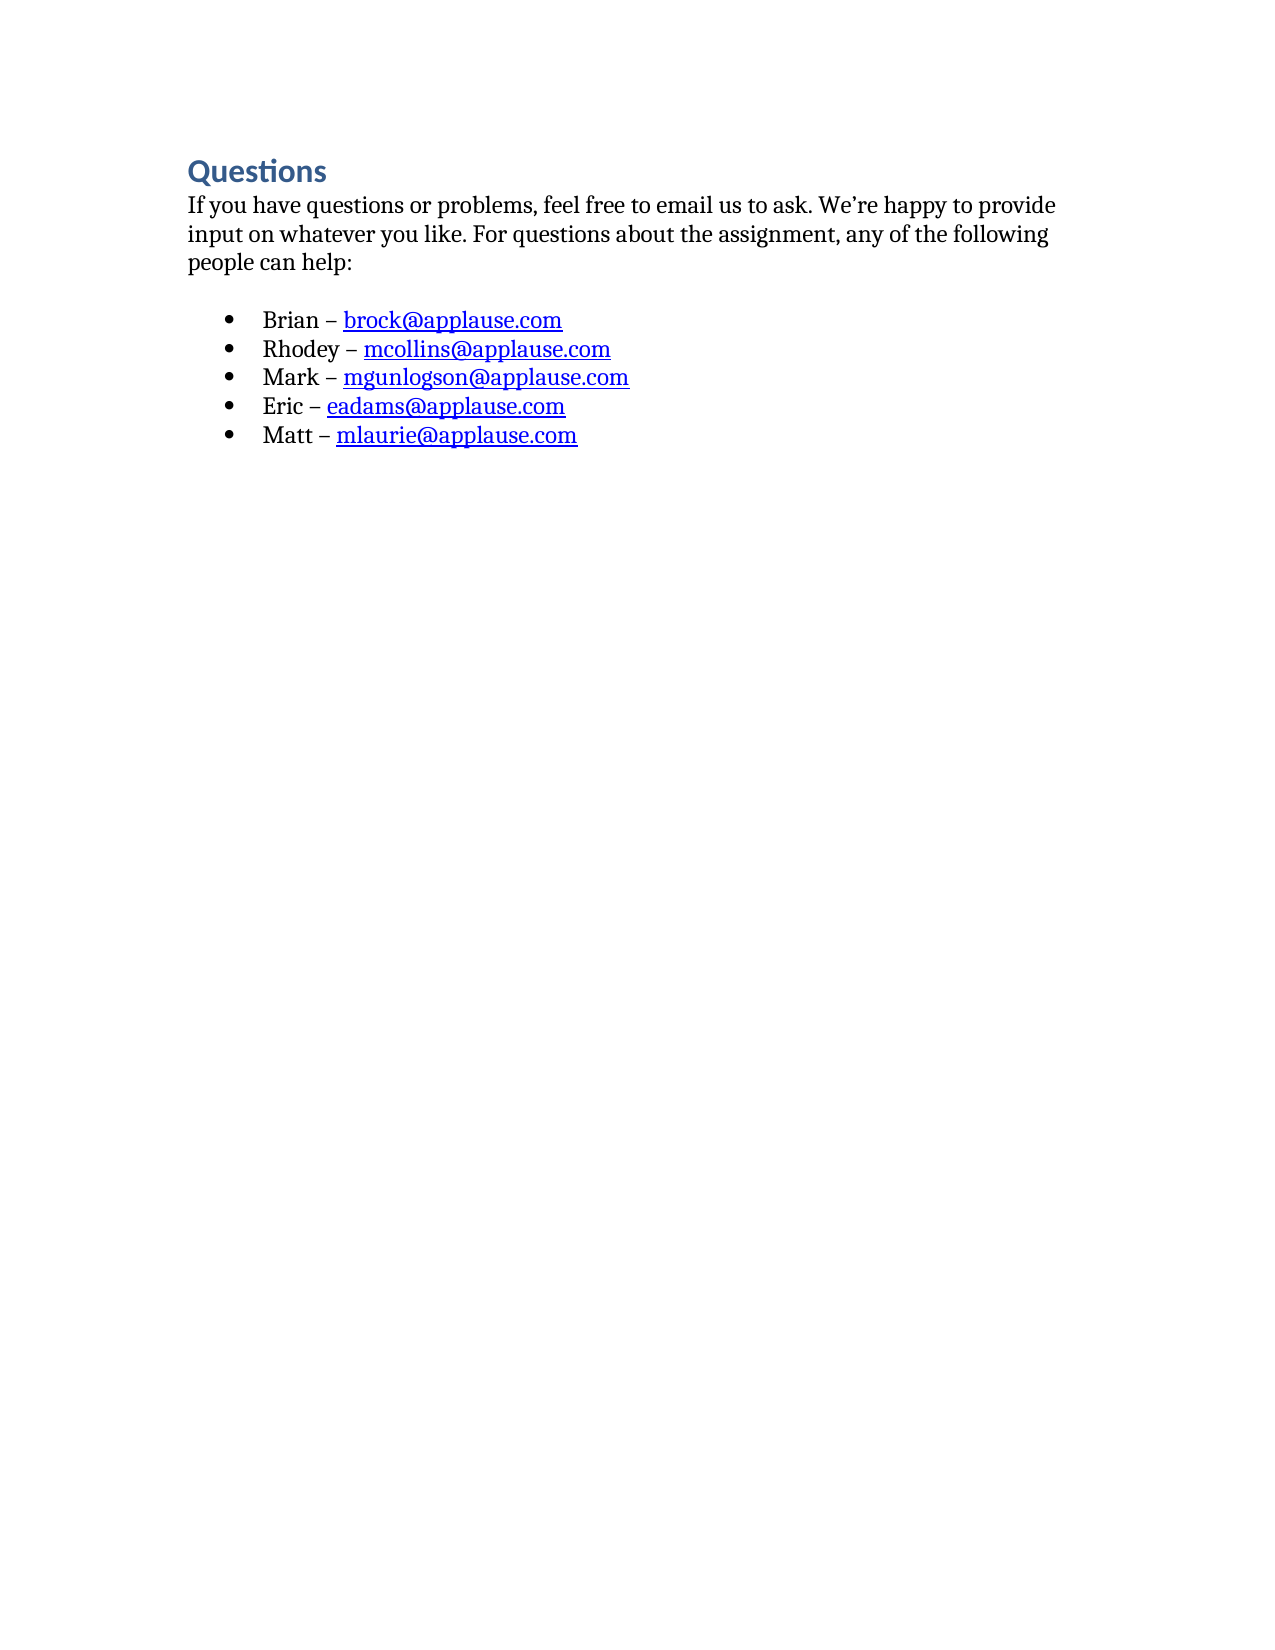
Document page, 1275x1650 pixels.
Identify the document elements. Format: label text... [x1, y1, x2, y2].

list Mark – mgunlogson@applause.com [225, 363, 1087, 392]
text If you have questions or problems, feel free to email us to ask. We’re happy to provide input on whatever you like. For questions about the assignment, any of the following people can help: [187, 191, 1087, 277]
subtitle Questions [187, 150, 1087, 191]
list Eric – eadams@applause.com [225, 392, 1087, 421]
list Matt – mlaurie@applause.com [225, 421, 1087, 449]
list Rhodey – mcollins@applause.com [225, 334, 1087, 363]
list Brian – brock@applause.com [225, 306, 1087, 334]
